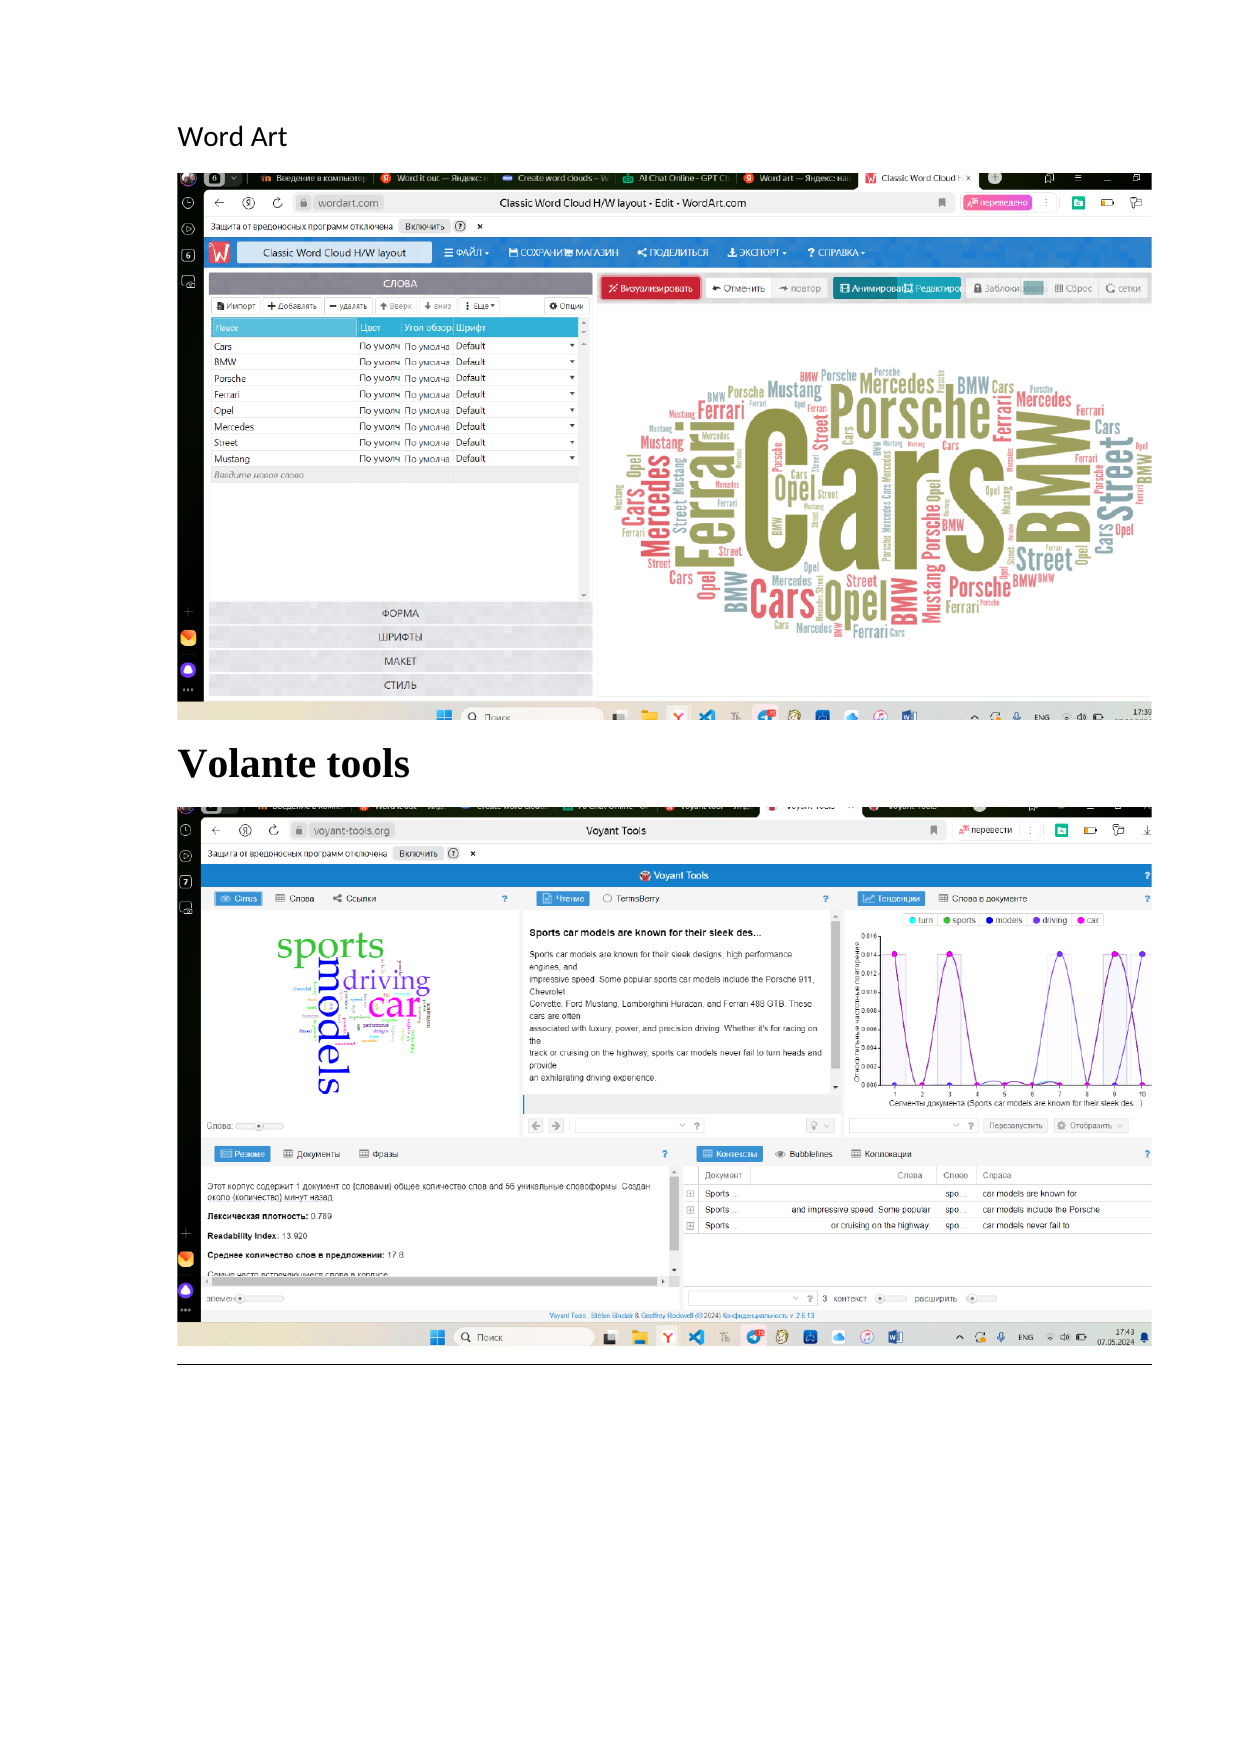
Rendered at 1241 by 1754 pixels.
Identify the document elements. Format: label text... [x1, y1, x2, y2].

picture [177, 807, 1152, 1346]
text Volante tools [177, 739, 1152, 787]
text Word Art [177, 118, 1152, 154]
picture [177, 173, 1152, 720]
